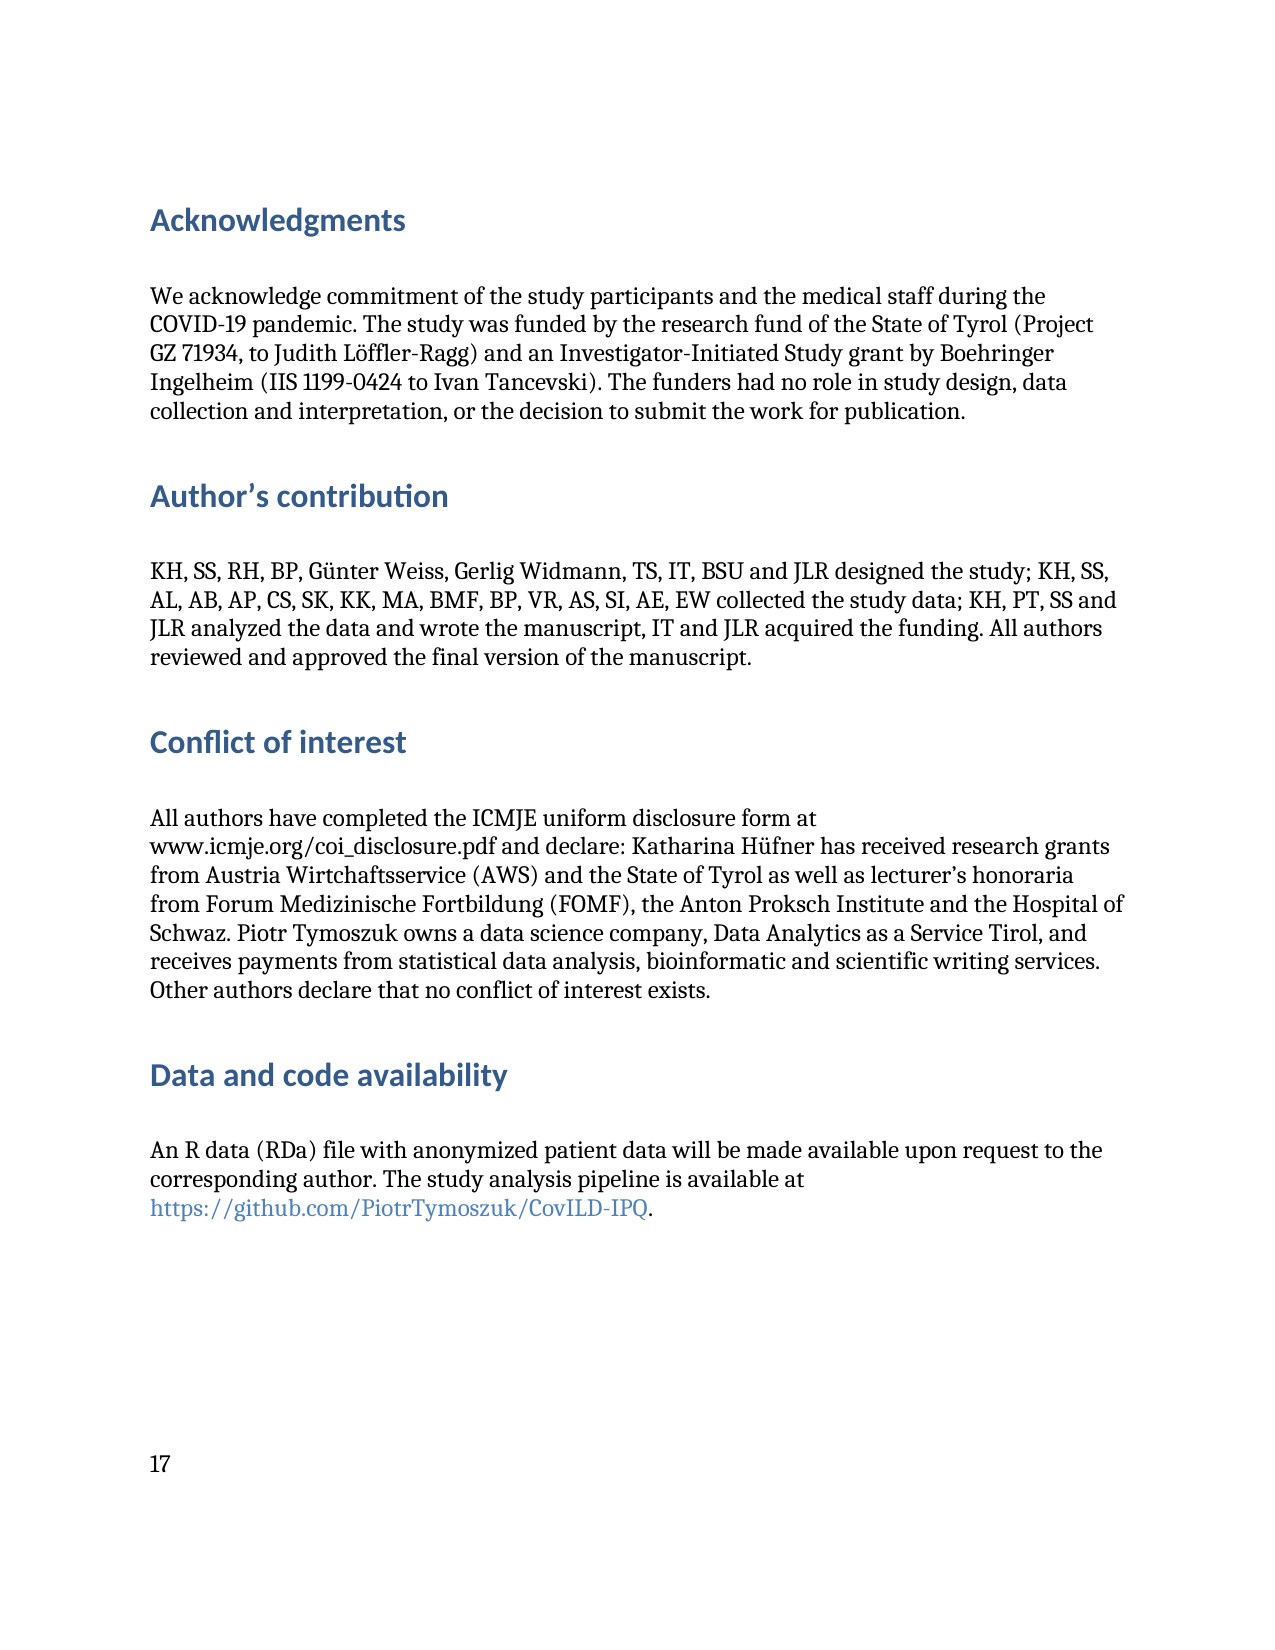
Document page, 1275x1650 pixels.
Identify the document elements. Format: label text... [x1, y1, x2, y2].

text An R data (RDa) file with anonymized patient data will be made available upon request to the corresponding author. The study analysis pipeline is available at https://github.com/PiotrTymoszuk/CovILD-IPQ. [150, 1136, 1125, 1222]
text We acknowledge commitment of the study participants and the medical staff during the COVID-19 pandemic. The study was funded by the research fund of the State of Tyrol (Project GZ 71934, to Judith Löffler-Ragg) and an Investigator-Initiated Study grant by Boehringer Ingelheim (IIS 1199-0424 to Ivan Tancevski). The funders had no role in study design, data collection and interpretation, or the decision to submit the work for publication. [150, 282, 1125, 425]
text All authors have completed the ICMJE uniform disclosure form at www.icmje.org/coi_disclosure.pdf and declare: Katharina Hüfner has received research grants from Austria Wirtchaftsservice (AWS) and the State of Tyrol as well as lecturer’s honoraria from Forum Medizinische Fortbildung (FOMF), the Anton Proksch Institute and the Hospital of Schwaz. Piotr Tymoszuk owns a data science company, Data Analytics as a Service Tirol, and receives payments from statistical data analysis, bioinformatic and scientific writing services. Other authors declare that no conflict of interest exists. [150, 803, 1125, 1005]
text KH, SS, RH, BP, Günter Weiss, Gerlig Widmann, TS, IT, BSU and JLR designed the study; KH, SS, AL, AB, AP, CS, SK, KK, MA, BMF, BP, VR, AS, SI, AE, EW collected the study data; KH, PT, SS and JLR analyzed the data and wrote the manuscript, IT and JLR acquired the funding. All authors reviewed and approved the final version of the manuscript. [150, 557, 1125, 672]
subtitle Author’s contribution [150, 475, 1125, 516]
subtitle Conflict of interest [150, 721, 1125, 762]
subtitle Data and code availability [150, 1054, 1125, 1095]
subtitle Acknowledgments [150, 199, 1125, 240]
